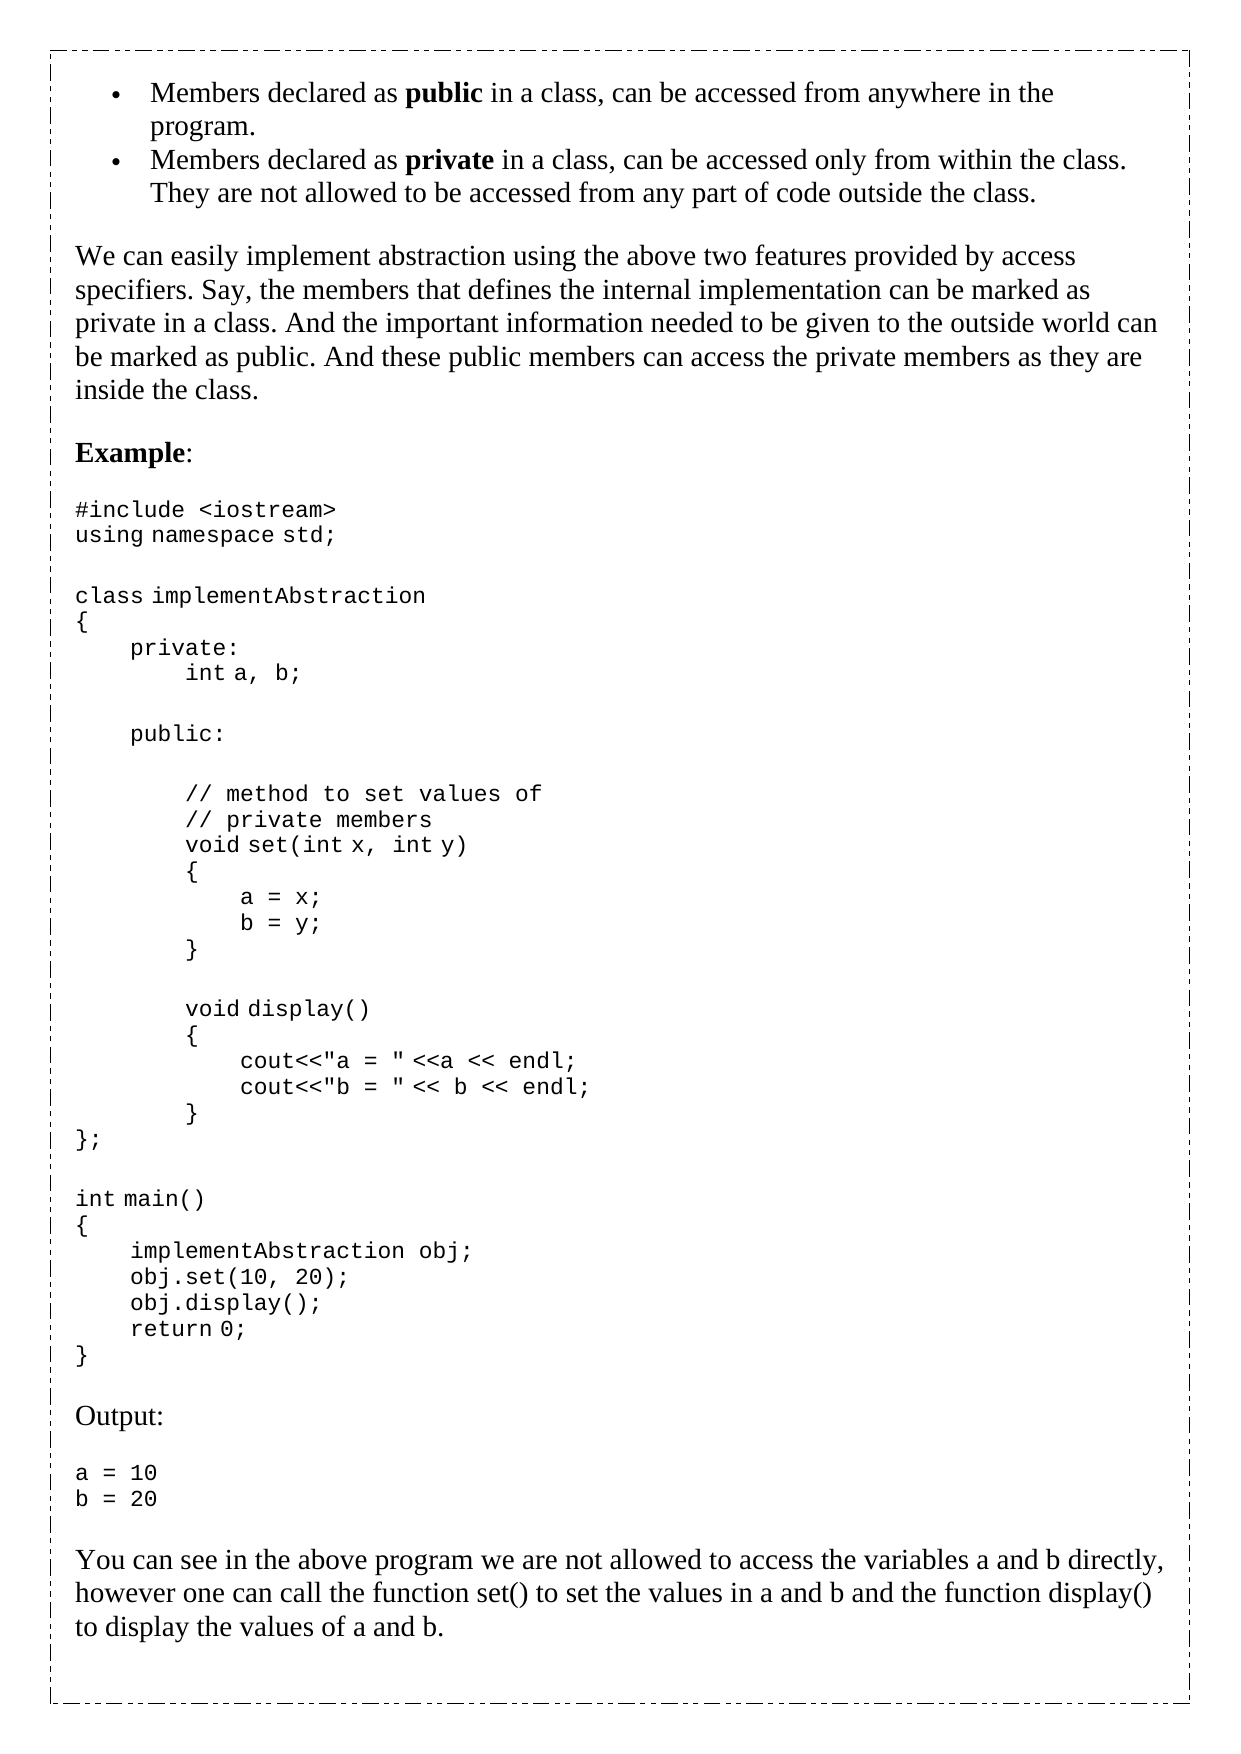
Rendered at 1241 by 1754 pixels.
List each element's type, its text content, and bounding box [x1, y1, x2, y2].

list Members declared as public in a class, can be accessed from anywhere in the program. [112, 75, 1165, 142]
table_header #include <iostream> using namespace std; class implementAbstraction { private: int a, b; public: // method to set values of // private members void set(int x, int y) { a = x; b = y; } void display() { cout<<"a = " <<a << endl; cout<<"b = " << b << endl; } }; int main() { implementAbstraction obj; obj.set(10, 20); obj.display(); return 0; } [75, 498, 591, 1369]
text b = 20 [75, 1487, 1165, 1513]
text a = 10 [75, 1461, 1165, 1487]
text Example: [75, 435, 1165, 469]
list Members declared as private in a class, can be accessed only from within the class. They are not allowed to be accessed from any part of code outside the class. [112, 142, 1165, 209]
text You can see in the above program we are not allowed to access the variables a and b directly, however one can call the function set() to set the values in a and b and the function display() to display the values of a and b. [75, 1542, 1165, 1643]
text Output: [75, 1398, 1165, 1432]
text We can easily implement abstraction using the above two features provided by access specifiers. Say, the members that defines the internal implementation can be marked as private in a class. And the important information needed to be given to the outside world can be marked as public. And these public members can access the private members as they are inside the class. [75, 238, 1165, 406]
